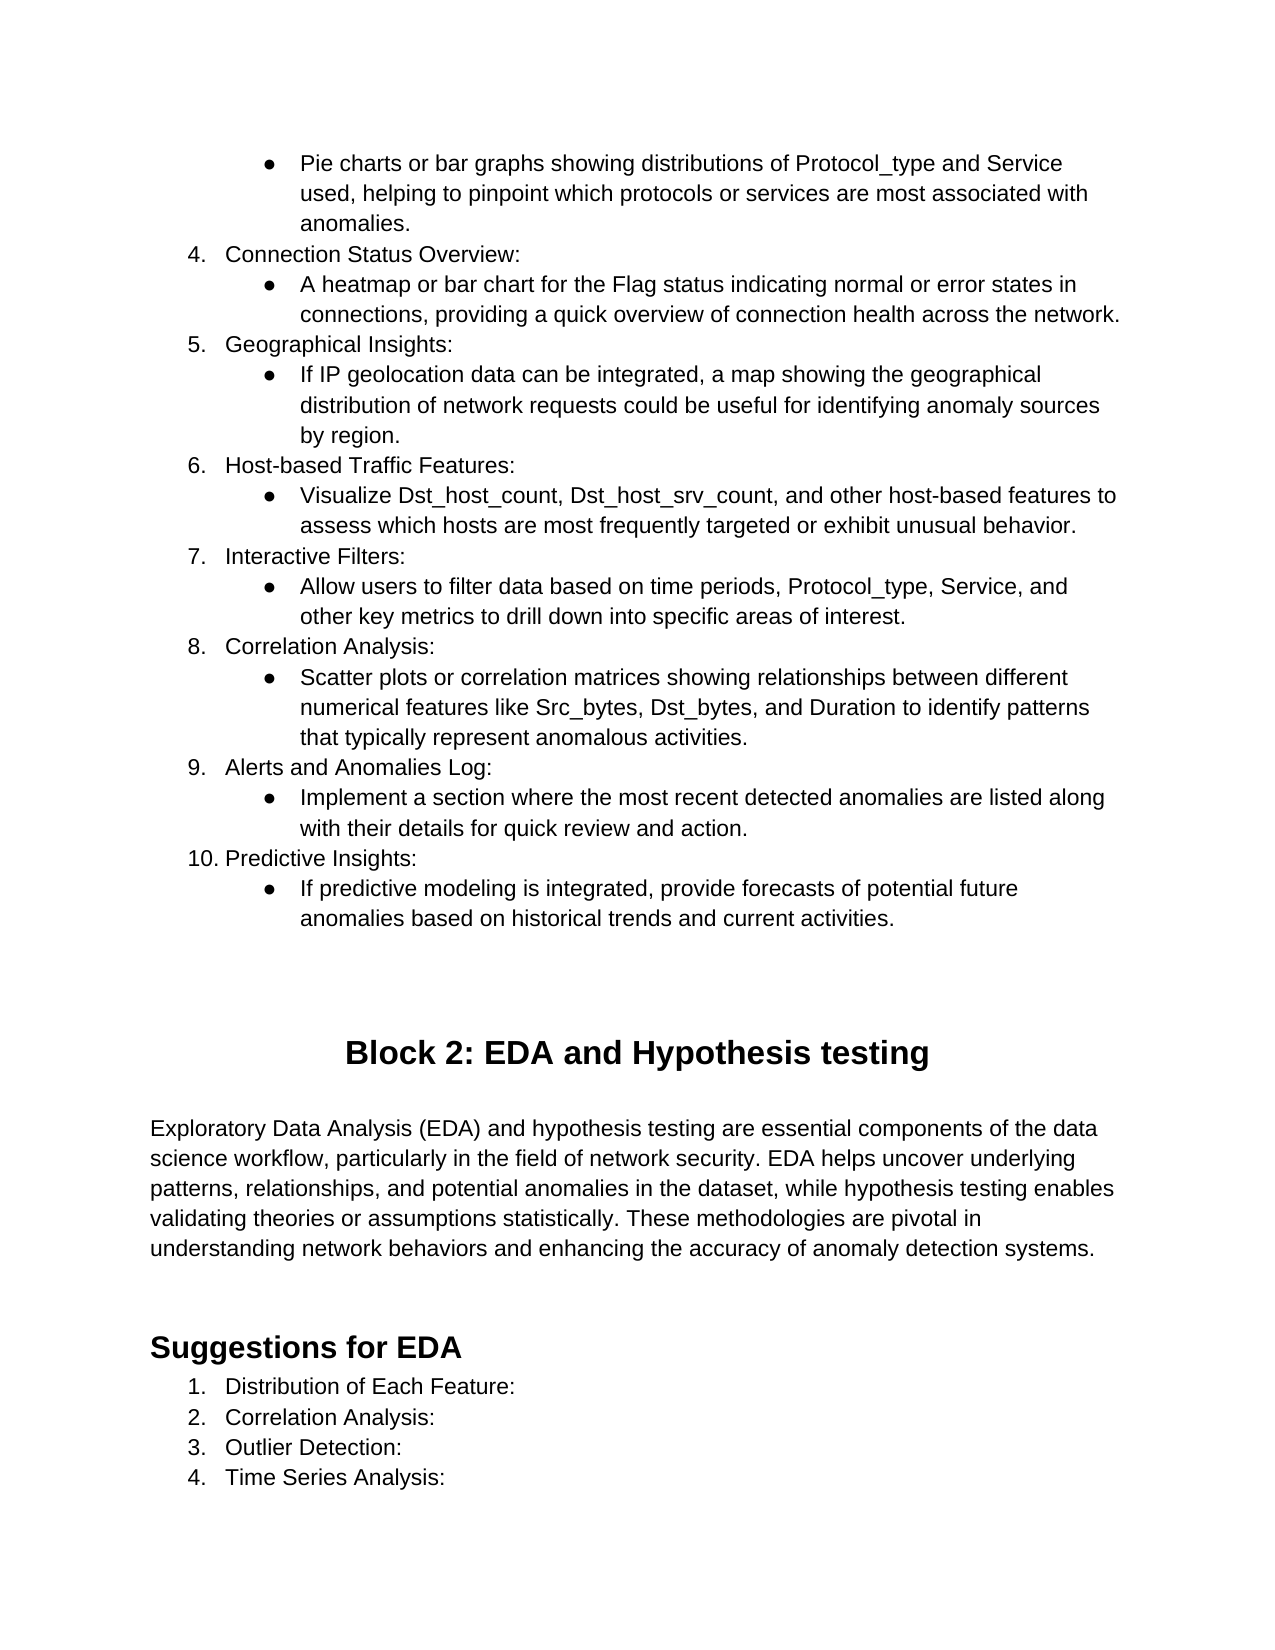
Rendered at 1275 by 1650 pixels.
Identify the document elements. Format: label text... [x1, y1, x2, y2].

list Scatter plots or correlation matrices showing relationships between different numerical features like Src_bytes, Dst_bytes, and Duration to identify patterns that typically represent anomalous activities. [262, 663, 1125, 750]
list Correlation Analysis: [187, 633, 1125, 660]
list A heatmap or bar chart for the Flag status indicating normal or error states in connections, providing a quick overview of connection health across the network. [262, 271, 1125, 327]
subtitle Block 2: EDA and Hypothesis testing [150, 1033, 1125, 1072]
list Outlier Detection: [187, 1434, 1125, 1460]
list Implement a section where the most recent detected anomalies are listed along with their details for quick review and action. [262, 784, 1125, 841]
subtitle Suggestions for EDA [150, 1329, 1125, 1365]
list Predictive Insights: [187, 845, 1125, 871]
list Pie charts or bar graphs showing distributions of Protocol_type and Service used, helping to pinpoint which protocols or services are most associated with anomalies. [262, 150, 1125, 237]
list If IP geolocation data can be integrated, a map showing the geographical distribution of network requests could be useful for identifying anomaly sources by region. [262, 361, 1125, 448]
list Allow users to filter data based on time periods, Protocol_type, Service, and other key metrics to drill down into specific areas of interest. [262, 573, 1125, 629]
list Distribution of Each Feature: [187, 1373, 1125, 1400]
list Geographical Insights: [187, 331, 1125, 358]
list If predictive modeling is integrated, provide forecasts of potential future anomalies based on historical trends and current activities. [262, 875, 1125, 932]
list Visualize Dst_host_count, Dst_host_srv_count, and other host-based features to assess which hosts are most frequently targeted or exhibit unusual behavior. [262, 482, 1125, 539]
list Time Series Analysis: [187, 1464, 1125, 1490]
text Exploratory Data Analysis (EDA) and hypothesis testing are essential components of the data science workflow, particularly in the field of network security. EDA helps uncover underlying patterns, relationships, and potential anomalies in the dataset, while hypothesis testing enables validating theories or assumptions statistically. These methodologies are pivotal in understanding network behaviors and enhancing the accuracy of anomaly detection systems. [150, 1114, 1125, 1262]
list Correlation Analysis: [187, 1403, 1125, 1430]
list Connection Status Overview: [187, 241, 1125, 267]
list Alerts and Anomalies Log: [187, 754, 1125, 781]
list Host-based Traffic Features: [187, 452, 1125, 478]
list Interactive Filters: [187, 543, 1125, 569]
